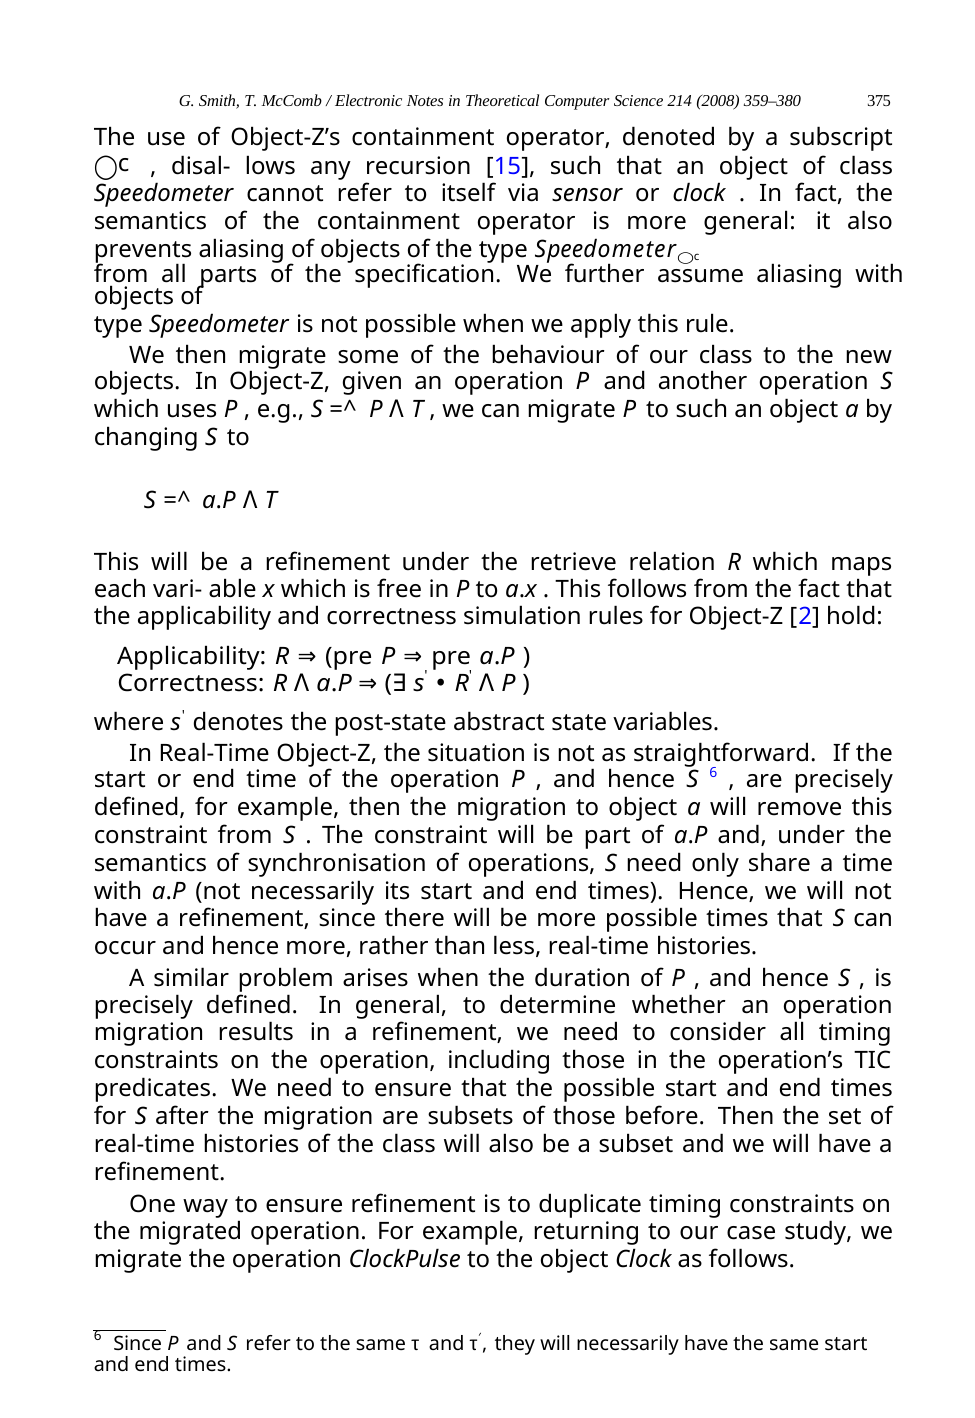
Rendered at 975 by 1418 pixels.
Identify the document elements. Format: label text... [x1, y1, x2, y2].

text type Speedometer is not possible when we apply this rule. [93, 308, 904, 339]
text Applicability: R ⇒ (pre P ⇒ pre a.P ) Correctness: R Λ a.P ⇒ (∃ s' • R' Λ P ) [117, 642, 530, 698]
text from all parts of the specification. We further assume aliasing with objects of [93, 265, 904, 308]
text S =^ a.P Λ T [143, 483, 904, 515]
text 6 Since P and S refer to the same τ and τ′, they will necessarily have the same start and end times. [93, 1328, 901, 1377]
text We then migrate some of the behaviour of our class to the new objects. In Object-Z, given an operation P and another operation S which uses P , e.g., S =^ P Λ T , we can migrate P to such an object a by changing S to [93, 341, 892, 452]
text The use of Object-Z’s containment operator, denoted by a subscript ◯c , disal- lows any recursion [15], such that an object of class Speedometer cannot refer to itself via sensor or clock . In fact, the semantics of the containment operator is more general: it also prevents aliasing of objects of the type Speedometer◯c [93, 123, 893, 265]
text where s' denotes the post-state abstract state variables. [93, 704, 904, 737]
text In Real-Time Object-Z, the situation is not as straightforward. If the start or end time of the operation P , and hence S 6 , are precisely defined, for example, then the migration to object a will remove this constraint from S . The constraint will be part of a.P and, under the semantics of synchronisation of operations, S need only share a time with a.P (not necessarily its start and end times). Hence, we will not have a refinement, since there will be more possible times that S can occur and hence more, rather than less, real-time histories. [93, 739, 893, 962]
text This will be a refinement under the retrieve relation R which maps each vari- able x which is free in P to a.x . This follows from the fact that the applicability and correctness simulation rules for Object-Z [2] hold: [93, 548, 893, 632]
text A similar problem arises when the duration of P , and hence S , is precisely defined. In general, to determine whether an operation migration results in a refinement, we need to consider all timing constraints on the operation, including those in the operation’s TIC predicates. We need to ensure that the possible start and end times for S after the migration are subsets of those before. Then the set of real-time histories of the class will also be a subset and we will have a refinement. [93, 964, 893, 1187]
text One way to ensure refinement is to duplicate timing constraints on the migrated operation. For example, returning to our case study, we migrate the operation ClockPulse to the object Clock as follows. [93, 1190, 893, 1274]
